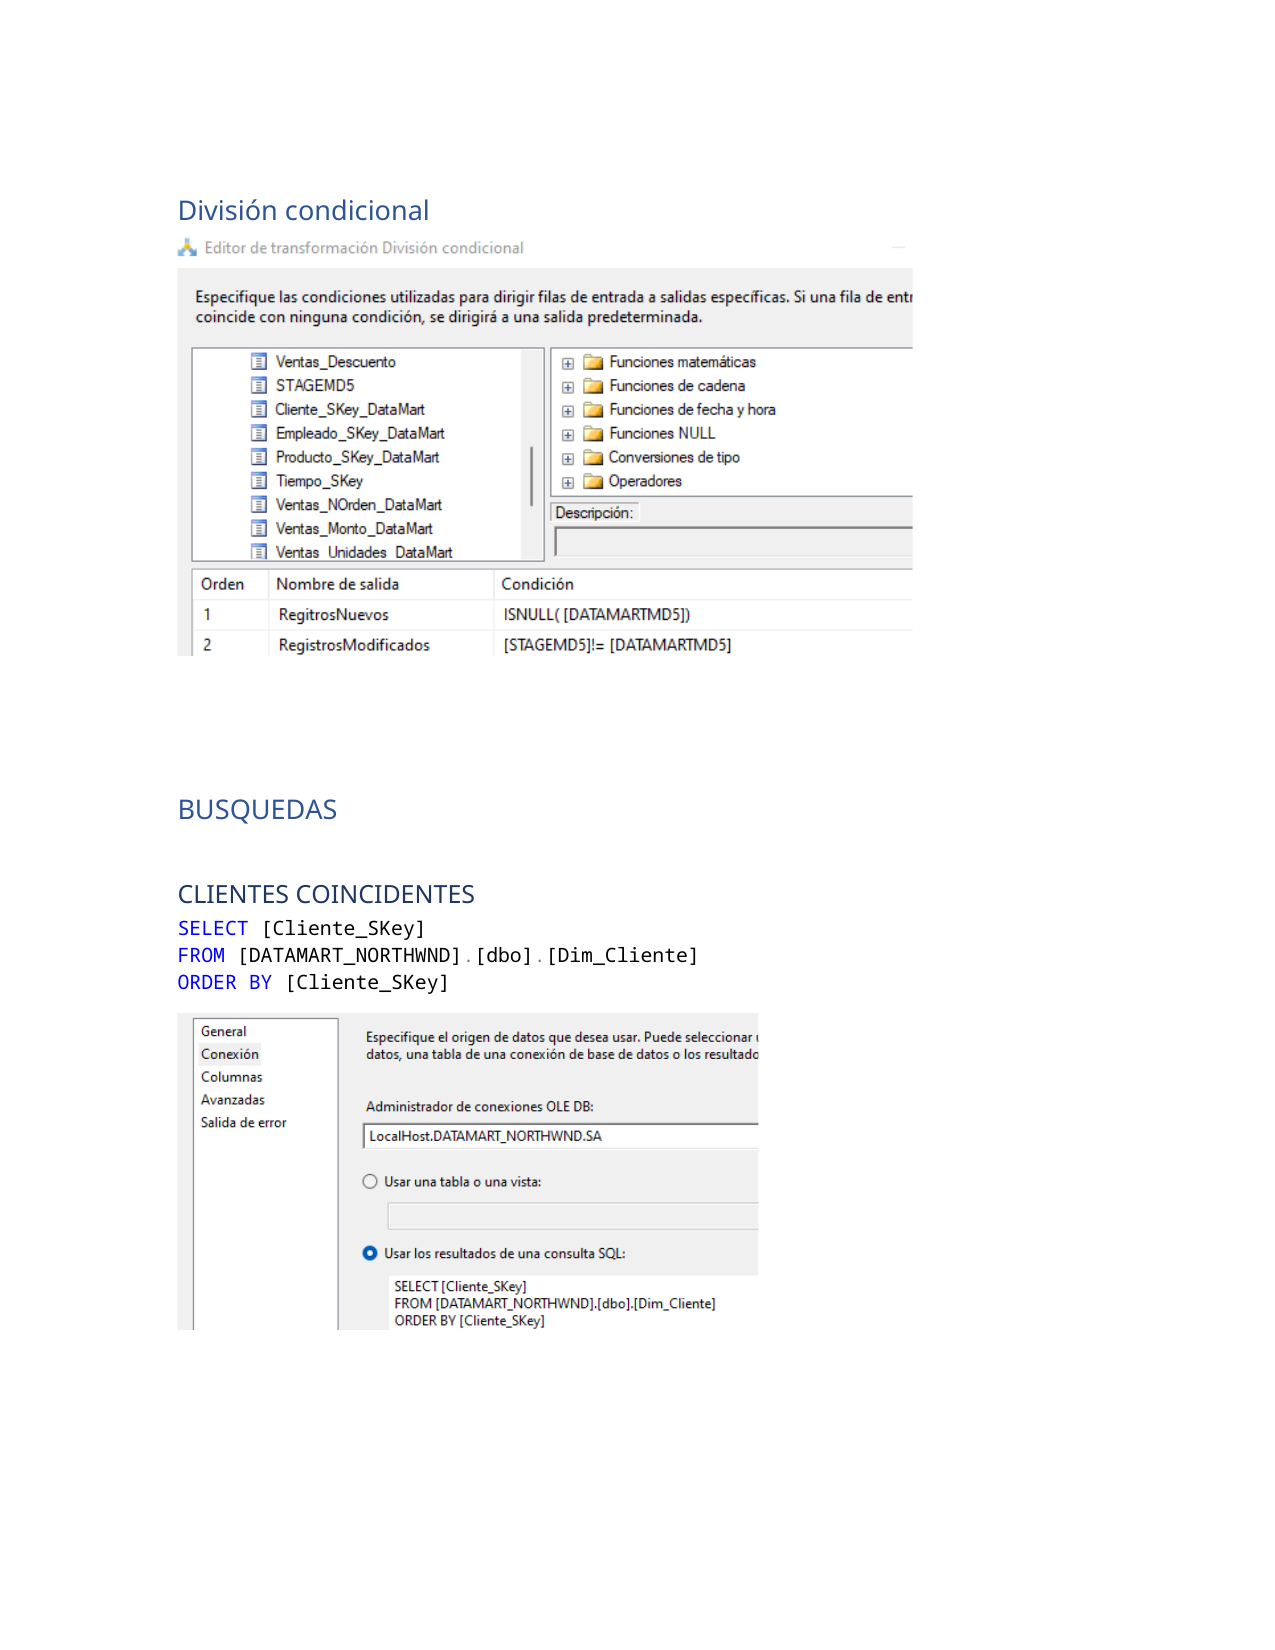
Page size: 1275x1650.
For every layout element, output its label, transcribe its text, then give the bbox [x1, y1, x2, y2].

picture [177, 1013, 759, 1330]
subtitle CLIENTES COINCIDENTES [177, 877, 1098, 911]
text FROM [DATAMART_NORTHWND].[dbo].[Dim_Cliente] [177, 941, 1098, 968]
text SELECT [Cliente_SKey] [177, 914, 1098, 941]
picture [177, 231, 913, 656]
subtitle División condicional [177, 192, 1098, 228]
text ORDER BY [Cliente_SKey] [177, 968, 1098, 995]
subtitle BUSQUEDAS [177, 791, 1098, 827]
